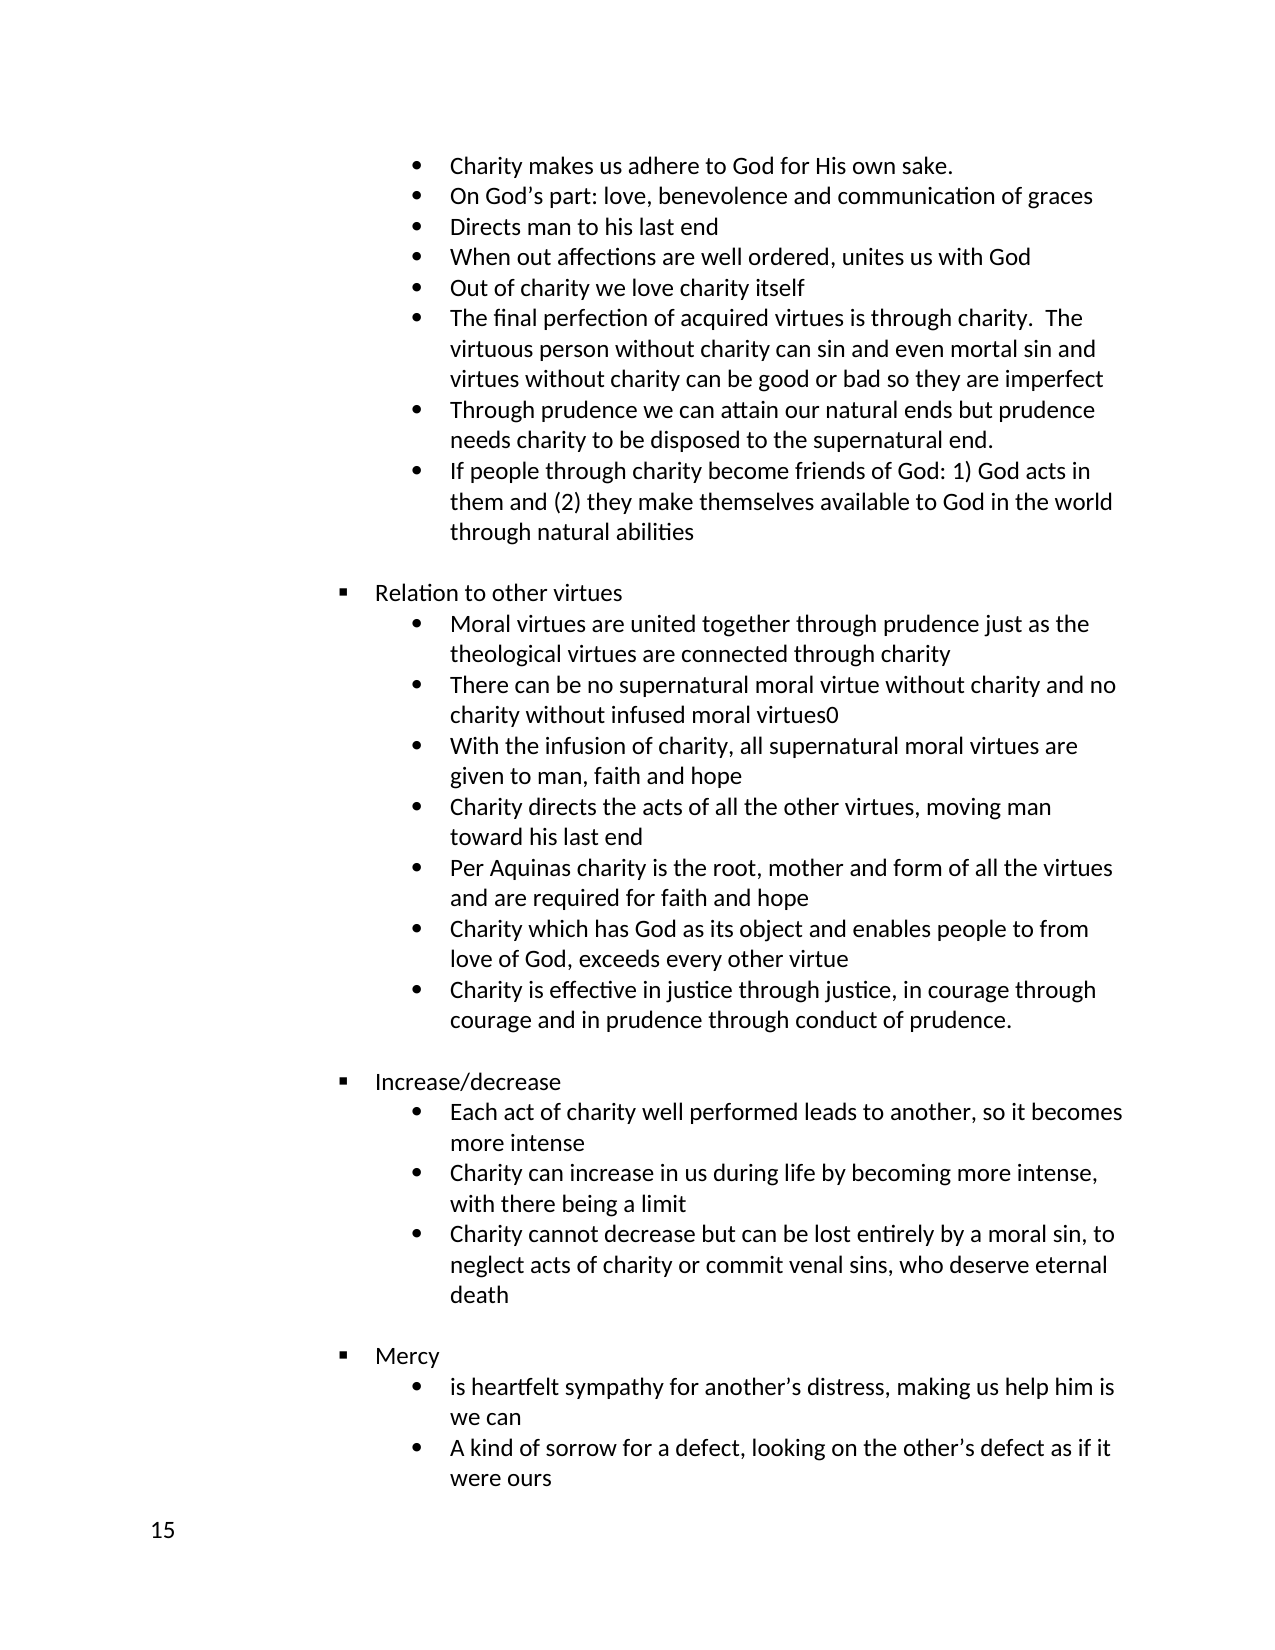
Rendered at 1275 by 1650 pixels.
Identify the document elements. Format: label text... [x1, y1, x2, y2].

list Charity which has God as its object and enables people to from love of God, exceeds every other virtue [412, 913, 1125, 974]
list Charity is effective in justice through justice, in courage through courage and in prudence through conduct of prudence. [412, 974, 1125, 1035]
list Charity makes us adhere to God for His own sake. [412, 150, 1125, 181]
list Through prudence we can attain our natural ends but prudence needs charity to be disposed to the supernatural end. [412, 394, 1125, 455]
list Directs man to his last end [412, 211, 1125, 242]
list Each act of charity well performed leads to another, so it becomes more intense [412, 1096, 1125, 1157]
list The final perfection of acquired virtues is through charity. The virtuous person without charity can sin and even mortal sin and virtues without charity can be good or bad so they are imperfect [412, 303, 1125, 394]
list If people through charity become friends of God: 1) God acts in them and (2) they make themselves available to God in the world through natural abilities [412, 455, 1125, 547]
list is heartfelt sympathy for another’s distress, making us help him is we can [412, 1371, 1125, 1432]
list Per Aquinas charity is the root, mother and form of all the virtues and are required for faith and hope [412, 852, 1125, 913]
list Relation to other virtues [337, 577, 1125, 608]
list There can be no supernatural moral virtue without charity and no charity without infused moral virtues0 [412, 669, 1125, 730]
list Out of charity we love charity itself [412, 272, 1125, 303]
list Charity directs the acts of all the other virtues, moving man toward his last end [412, 791, 1125, 852]
list Increase/decrease [337, 1066, 1125, 1096]
list Charity can increase in us during life by becoming more intense, with there being a limit [412, 1157, 1125, 1218]
list Charity cannot decrease but can be lost entirely by a moral sin, to neglect acts of charity or commit venal sins, who deserve eternal death [412, 1218, 1125, 1310]
list When out affections are well ordered, unites us with God [412, 242, 1125, 272]
list With the infusion of charity, all supernatural moral virtues are given to man, faith and hope [412, 730, 1125, 791]
list A kind of sorrow for a defect, looking on the other’s defect as if it were ours [412, 1432, 1125, 1493]
list On God’s part: love, benevolence and communication of graces [412, 181, 1125, 211]
list Moral virtues are united together through prudence just as the theological virtues are connected through charity [412, 608, 1125, 669]
list Mercy [337, 1340, 1125, 1371]
